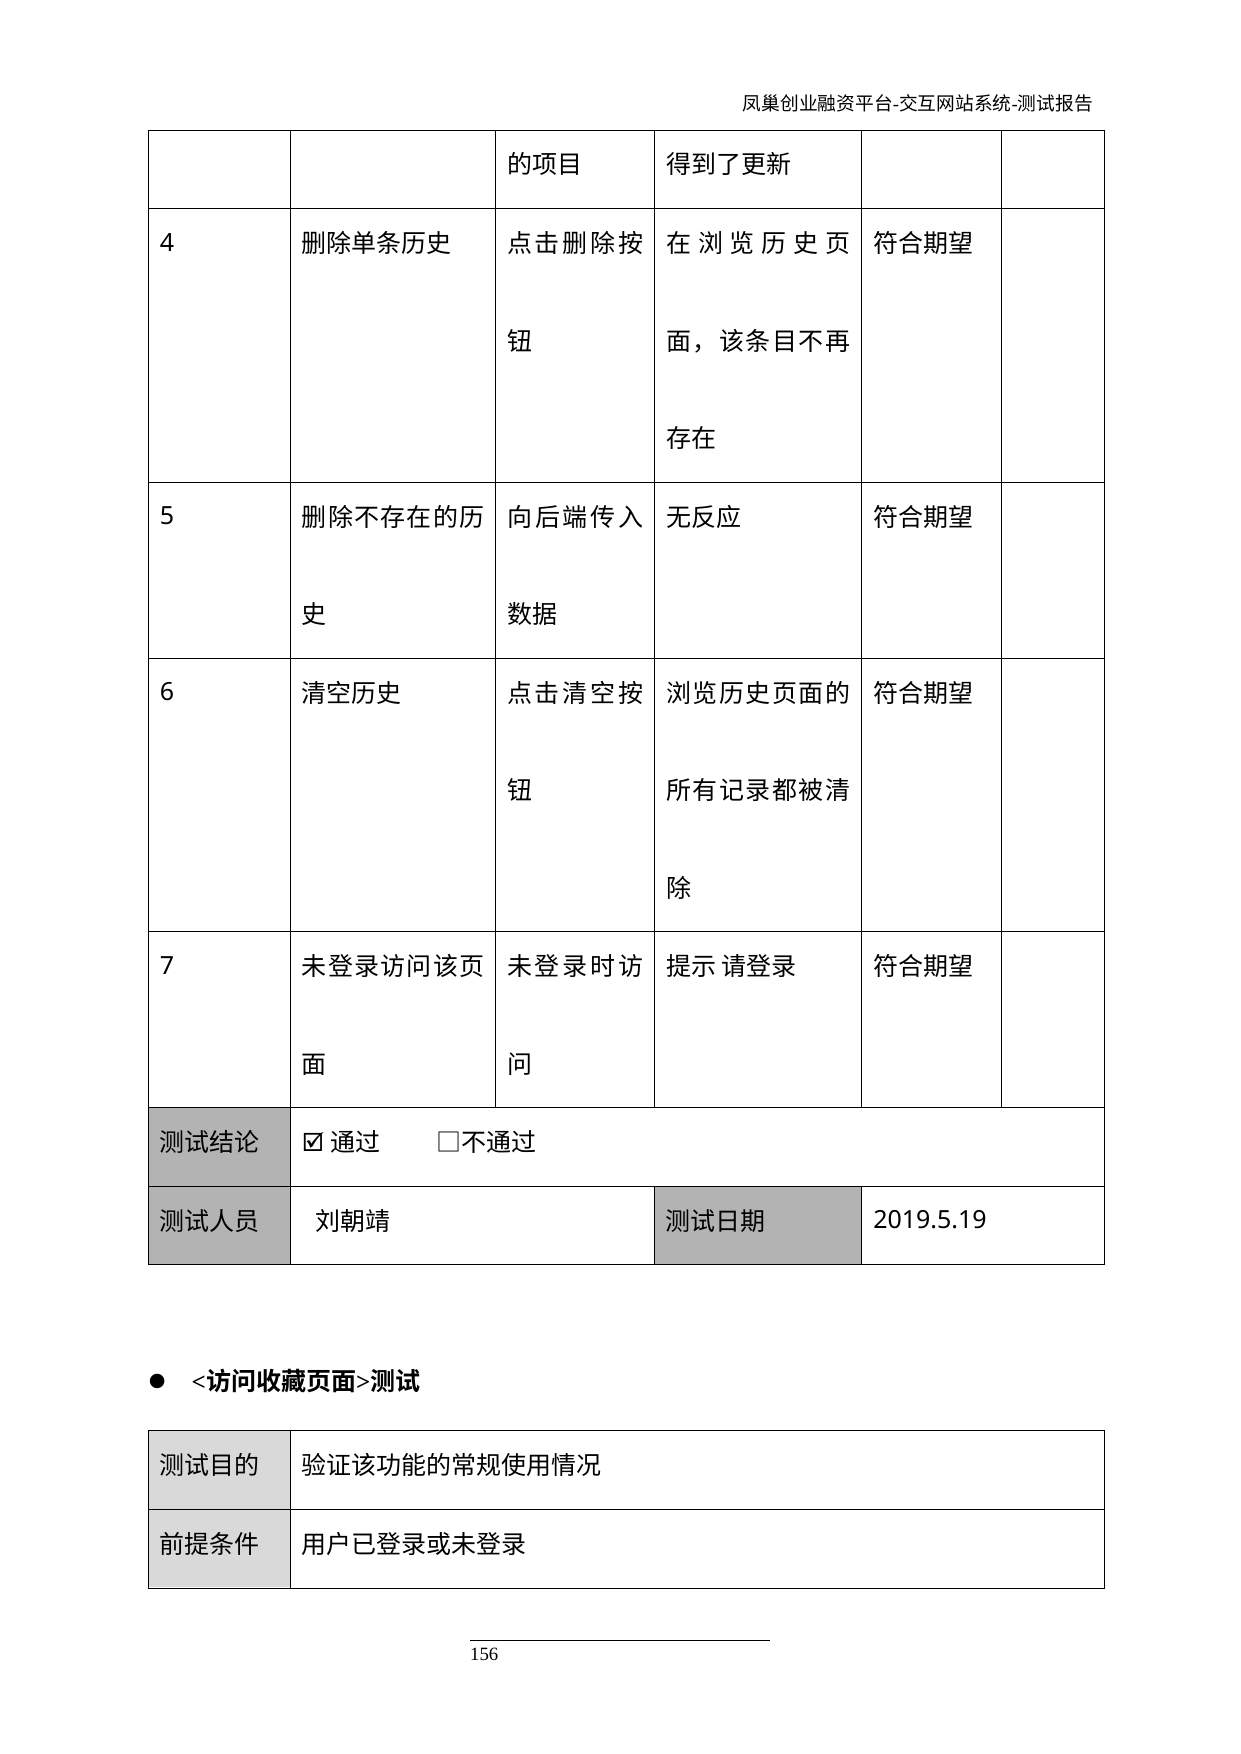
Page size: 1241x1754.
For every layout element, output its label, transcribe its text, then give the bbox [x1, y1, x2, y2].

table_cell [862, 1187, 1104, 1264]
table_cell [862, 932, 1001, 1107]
subtitle <访问收藏页面>测试 [148, 1347, 1092, 1412]
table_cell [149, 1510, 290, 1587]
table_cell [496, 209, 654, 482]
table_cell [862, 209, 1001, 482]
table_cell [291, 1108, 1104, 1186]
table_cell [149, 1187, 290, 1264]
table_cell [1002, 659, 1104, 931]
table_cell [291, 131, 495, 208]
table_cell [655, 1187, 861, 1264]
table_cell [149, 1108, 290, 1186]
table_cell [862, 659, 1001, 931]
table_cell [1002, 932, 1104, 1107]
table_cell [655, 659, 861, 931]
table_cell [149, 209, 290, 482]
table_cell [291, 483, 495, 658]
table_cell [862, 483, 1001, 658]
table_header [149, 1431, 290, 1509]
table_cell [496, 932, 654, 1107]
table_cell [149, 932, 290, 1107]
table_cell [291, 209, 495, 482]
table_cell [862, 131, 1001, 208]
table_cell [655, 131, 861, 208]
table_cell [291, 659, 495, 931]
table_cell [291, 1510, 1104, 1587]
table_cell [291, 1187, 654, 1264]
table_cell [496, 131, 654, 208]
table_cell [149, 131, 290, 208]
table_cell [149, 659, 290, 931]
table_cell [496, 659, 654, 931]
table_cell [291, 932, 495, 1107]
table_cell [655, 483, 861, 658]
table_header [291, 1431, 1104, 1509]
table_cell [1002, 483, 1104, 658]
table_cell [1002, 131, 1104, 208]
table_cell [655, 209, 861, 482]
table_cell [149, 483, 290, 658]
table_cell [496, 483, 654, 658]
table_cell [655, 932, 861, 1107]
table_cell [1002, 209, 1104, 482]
